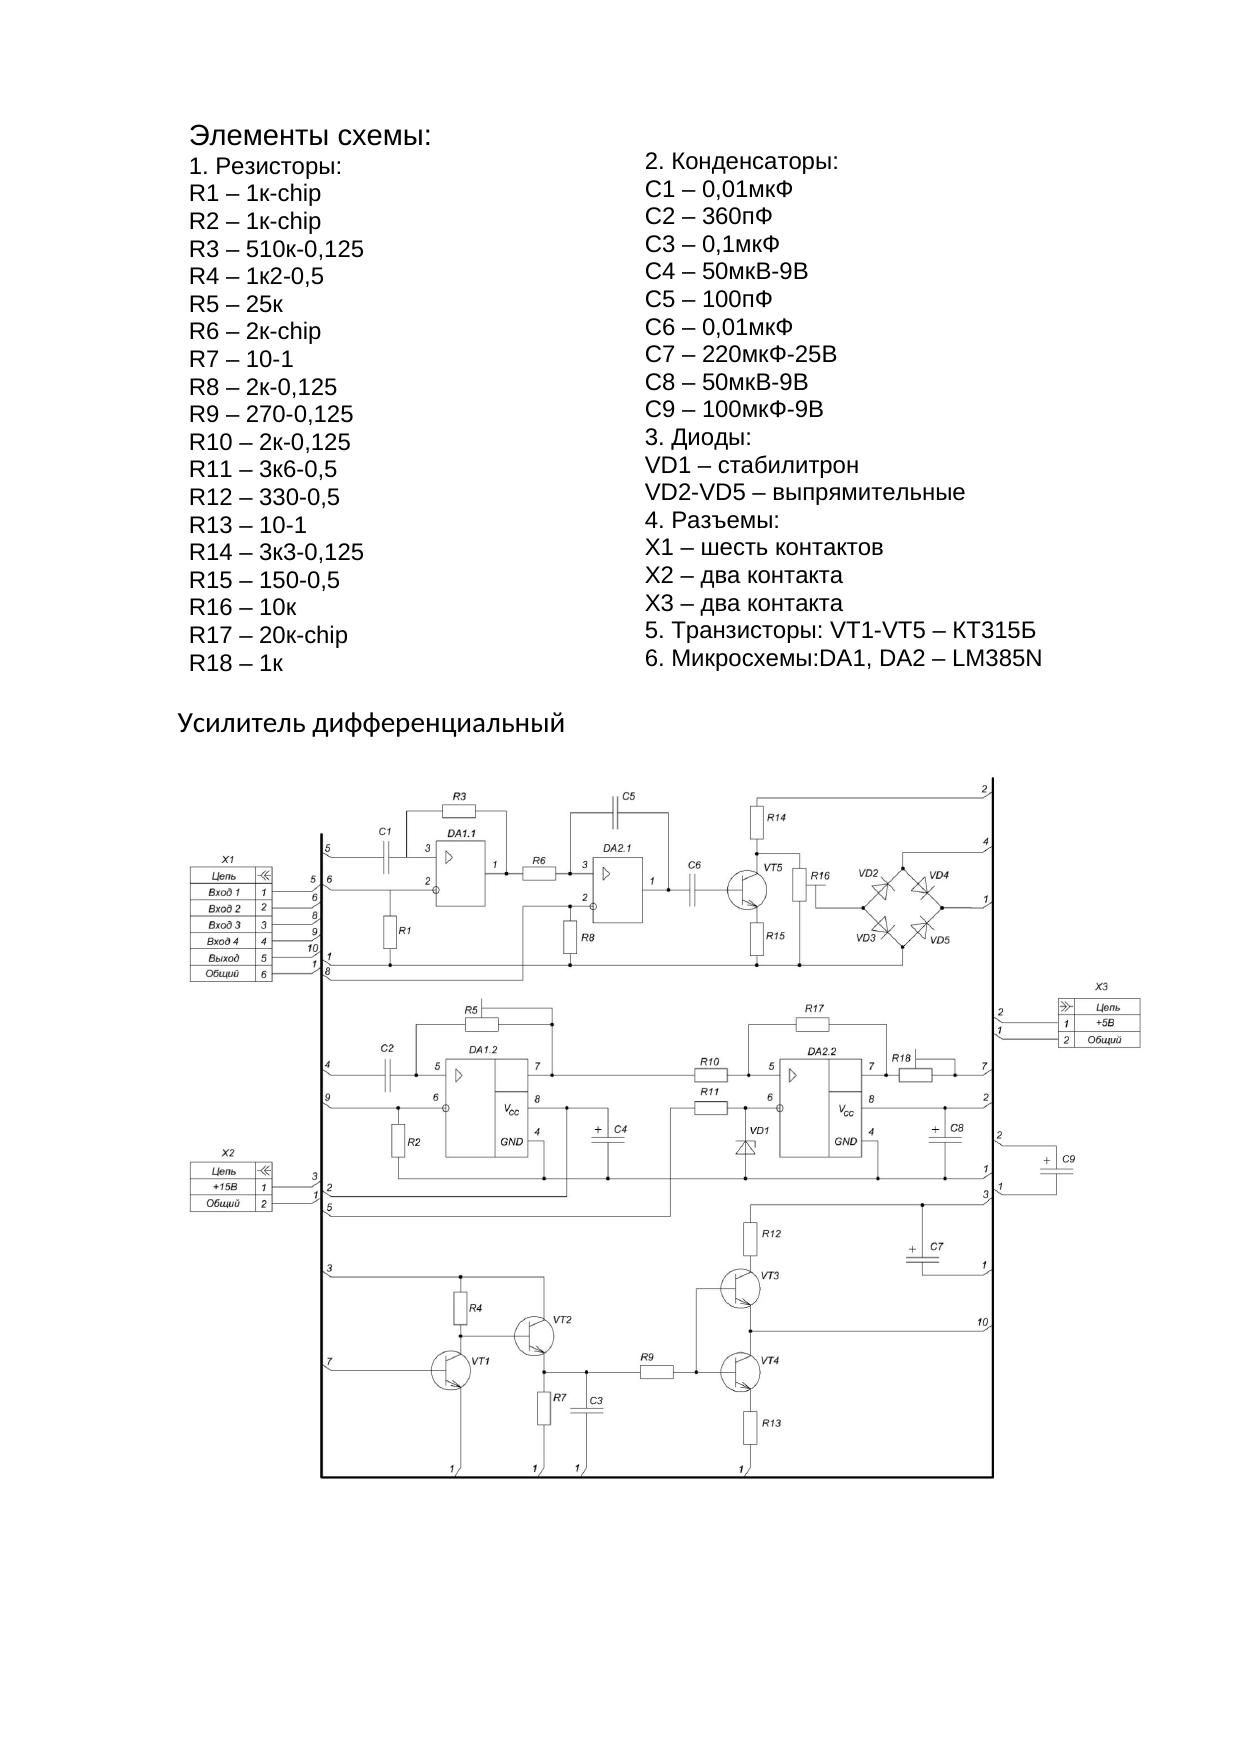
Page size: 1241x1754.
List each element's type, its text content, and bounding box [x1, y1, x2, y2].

text Усилитель дифференциальный [177, 704, 1152, 739]
table_header Элементы схемы: 1. Резисторы: R1 – 1к-chip R2 – 1к-chip R3 – 510к-0,125 R4 – 1к2-0,5 R5 – 25к R6 – 2к-chip R7 – 10-1 R8 – 2к-0,125 R9 – 270-0,125 R10 – 2к-0,125 R11 – 3к6-0,5 R12 – 330-0,5 R13 – 10-1 R14 – 3к3-0,125 R15 – 150-0,5 R16 – 10к R17 – 20к-chip R18 – 1к [177, 118, 633, 704]
table_header 2. Конденсаторы: С1 – 0,01мкФ С2 – 360пФ C3 – 0,1мкФ C4 – 50мкВ-9В C5 – 100пФ C6 – 0,01мкФ C7 – 220мкФ-25В C8 – 50мкВ-9В C9 – 100мкФ-9В 3. Диоды: VD1 – стабилитрон VD2-VD5 – выпрямительные 4. Разъемы: X1 – шесть контактов X2 – два контакта X3 – два контакта 5. Транзисторы: VT1-VT5 – КТ315Б 6. Микросхемы:DA1, DA2 – LM385N [633, 118, 1089, 704]
